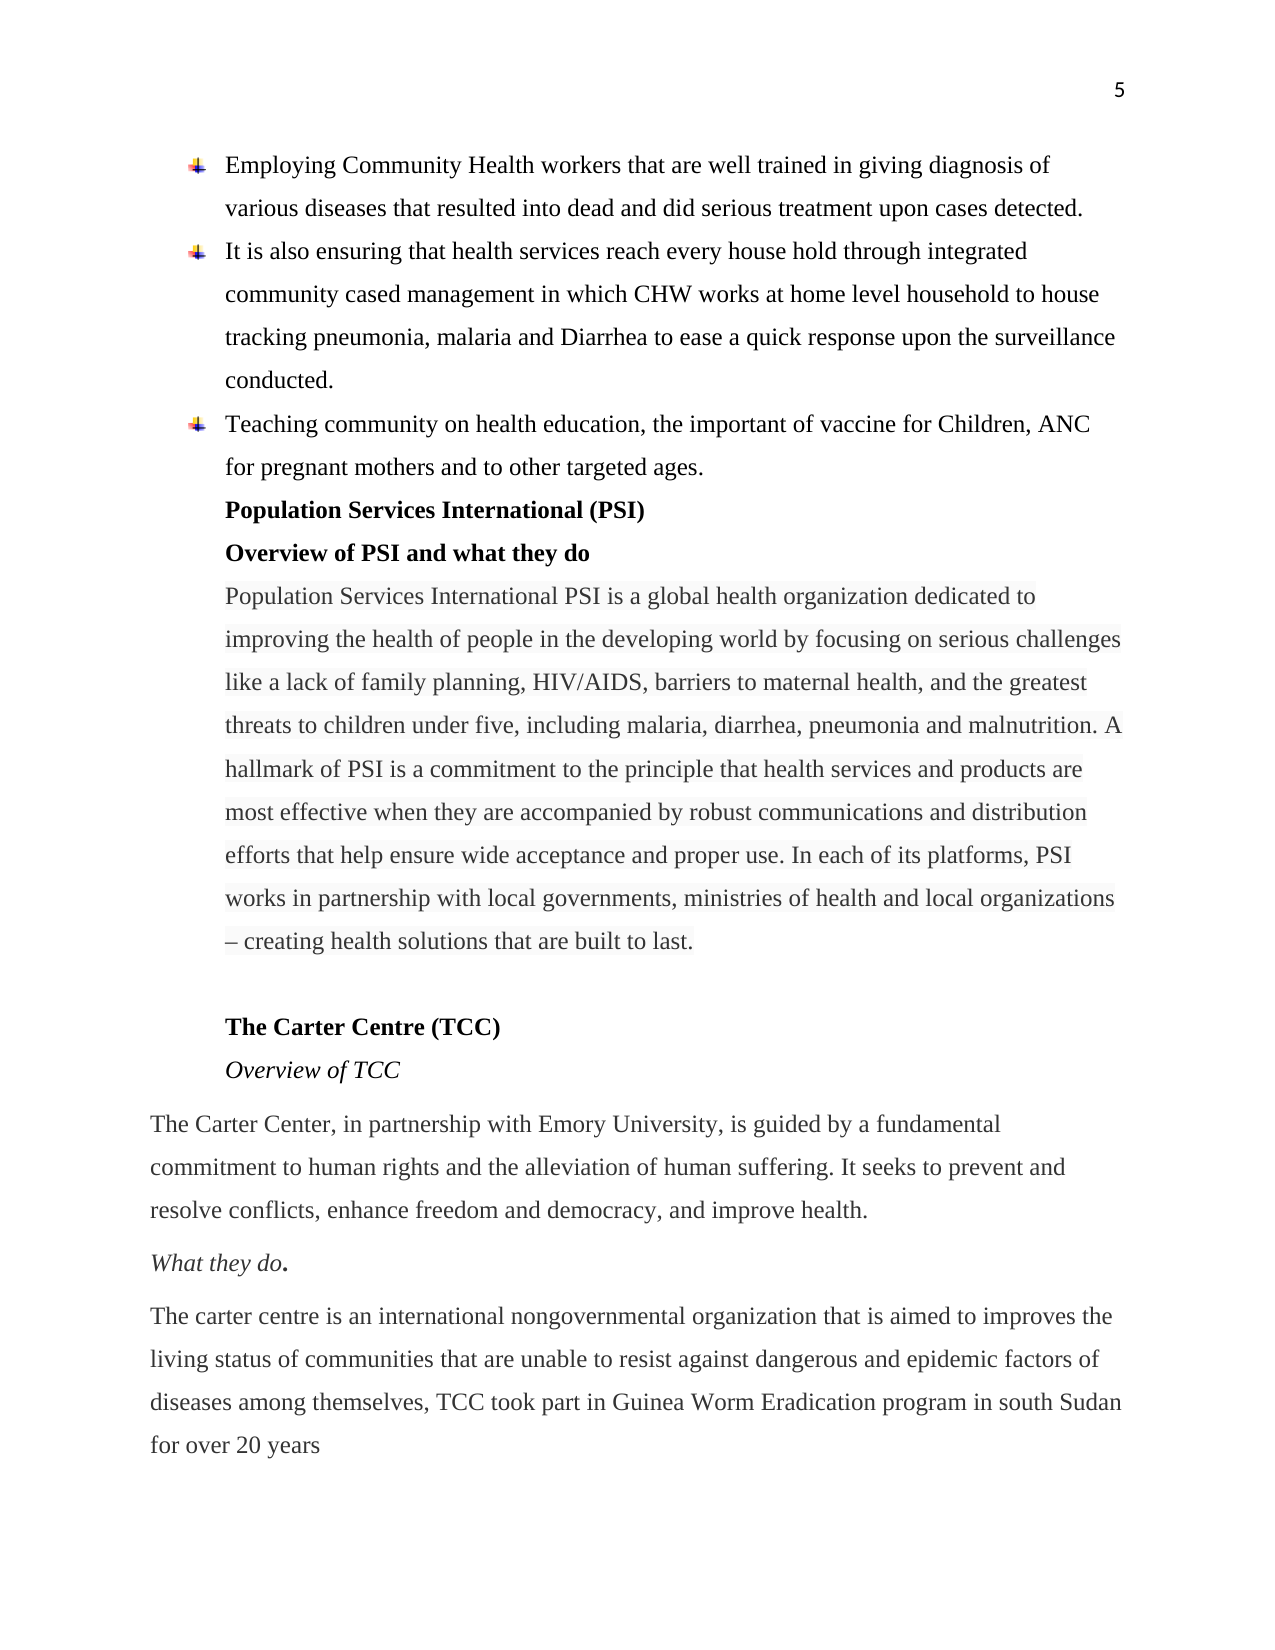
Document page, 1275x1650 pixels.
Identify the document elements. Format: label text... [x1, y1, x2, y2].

list The Carter Centre (TCC) [225, 1012, 1125, 1041]
picture [188, 243, 206, 260]
list Teaching community on health education, the important of vaccine for Children, ANC for pregnant mothers and to other targeted ages. [187, 409, 1125, 481]
list Overview of TCC [225, 1056, 1125, 1084]
list Population Services International PSI is a global health organization dedicated to improving the health of people in the developing world by focusing on serious challenges like a lack of family planning, HIV/AIDS, barriers to maternal health, and the greatest threats to children under five, including malaria, diarrhea, pneumonia and malnutrition. A hallmark of PSI is a commitment to the principle that health services and products are most effective when they are accompanied by robust communications and distribution efforts that help ensure wide acceptance and proper use. In each of its platforms, PSI works in partnership with local governments, ministries of health and local organizations – creating health solutions that are built to last. [225, 581, 1125, 955]
text The Carter Center, in partnership with Emory University, is guided by a fundamental commitment to human rights and the alleviation of human suffering. It seeks to prevent and resolve conflicts, enhance freedom and democracy, and improve health. [150, 1109, 1125, 1224]
list It is also ensuring that health services reach every house hold through integrated community cased management in which CHW works at home level household to house tracking pneumonia, malaria and Diarrhea to ease a quick response upon the surveillance conducted. [187, 236, 1125, 394]
text The carter centre is an international nongovernmental organization that is aimed to improves the living status of communities that are unable to resist against dangerous and epidemic factors of diseases among themselves, TCC took part in Guinea Worm Eradication program in south Sudan for over 20 years [150, 1301, 1125, 1459]
picture [188, 415, 206, 432]
text What they do. [150, 1248, 1125, 1277]
list Population Services International (PSI) [225, 495, 1125, 524]
picture [188, 156, 206, 174]
list Overview of PSI and what they do [225, 538, 1125, 567]
list Employing Community Health workers that are well trained in giving diagnosis of various diseases that resulted into dead and did serious treatment upon cases detected. [187, 150, 1125, 222]
